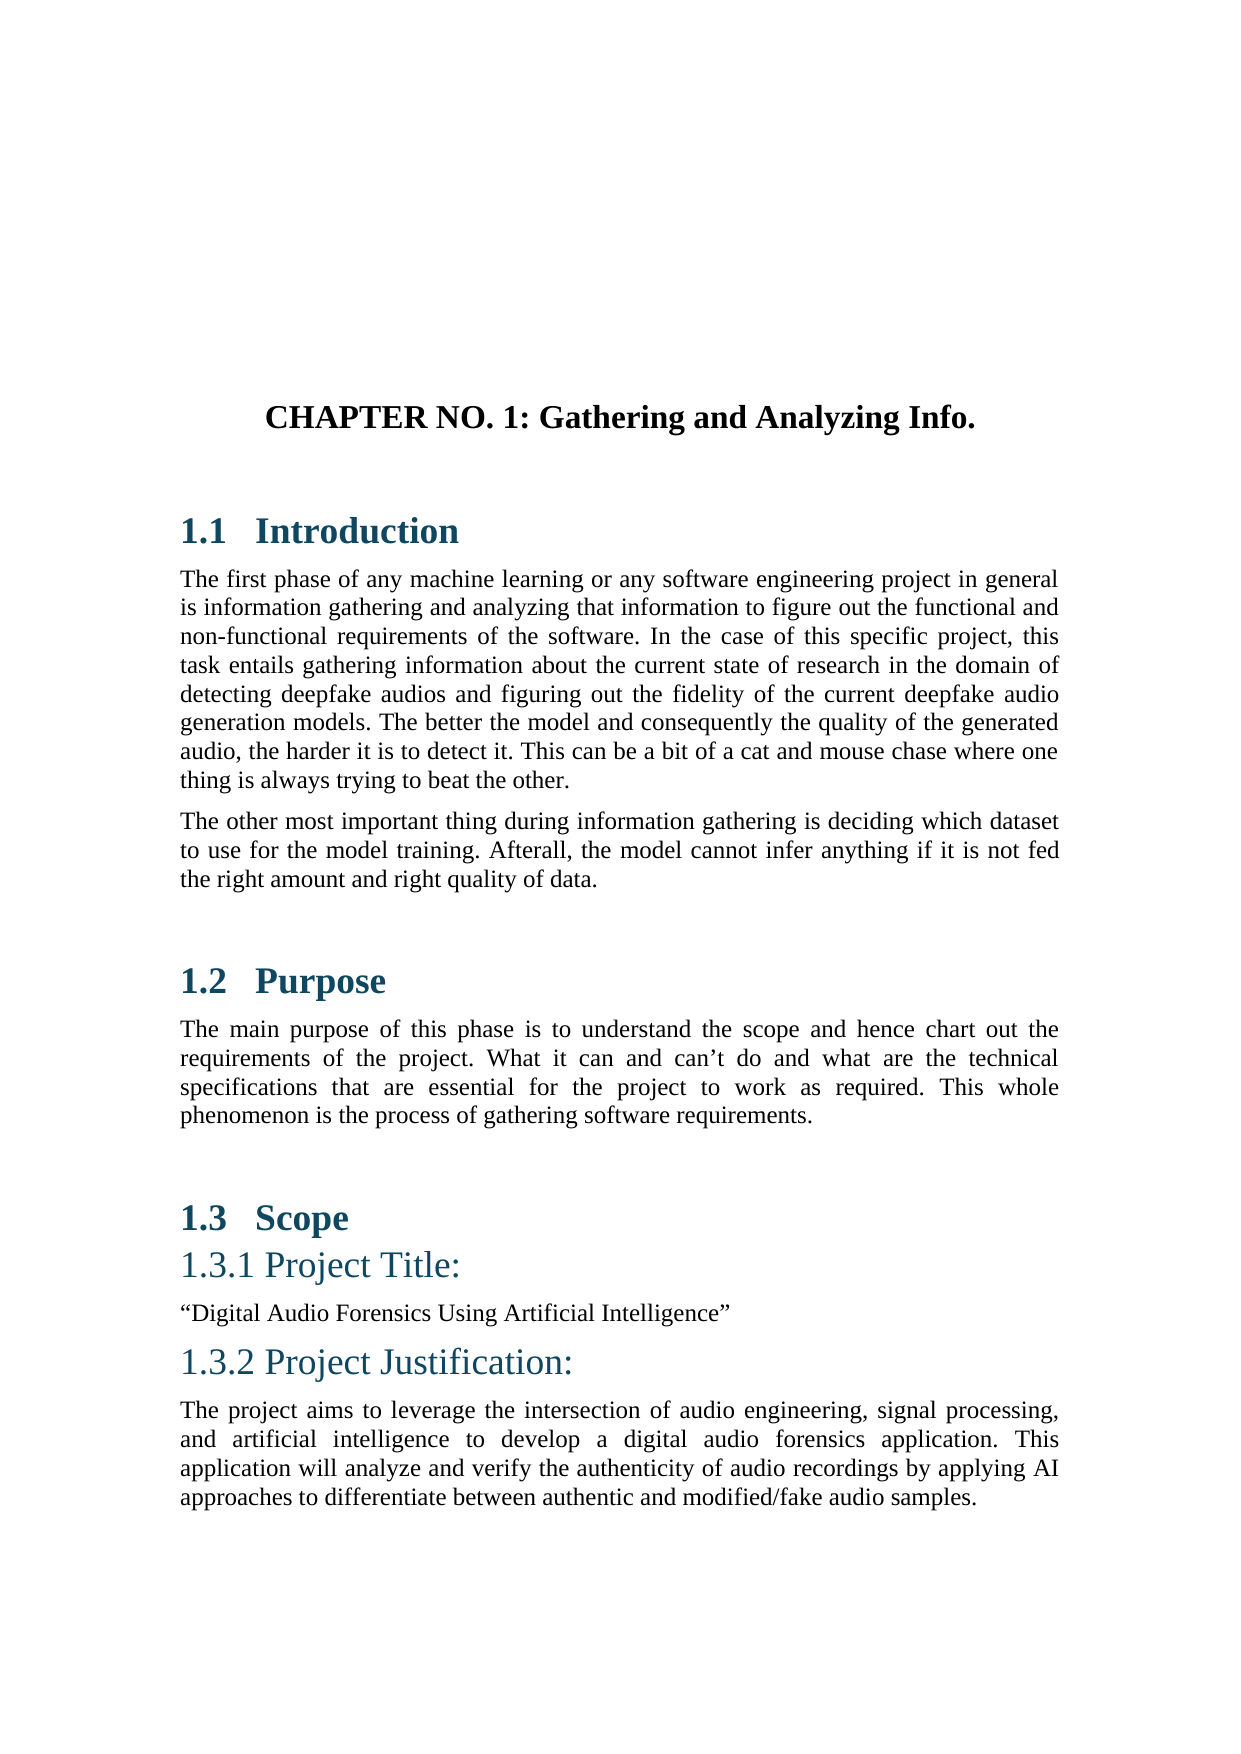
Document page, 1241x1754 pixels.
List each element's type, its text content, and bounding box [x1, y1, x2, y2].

title CHAPTER NO. 1: Gathering and Analyzing Info. [180, 397, 1060, 436]
text The project aims to leverage the intersection of audio engineering, signal processing, and artificial intelligence to develop a digital audio forensics application. This application will analyze and verify the authenticity of audio recordings by applying AI approaches to differentiate between authentic and modified/fake audio samples. [180, 1395, 1060, 1510]
text “Digital Audio Forensics Using Artificial Intelligence” [180, 1298, 1060, 1327]
subtitle 1.3.2 Project Justification: [180, 1340, 1060, 1383]
subtitle 1.3.1 Project Title: [180, 1243, 1060, 1286]
text The first phase of any machine learning or any software engineering project in general is information gathering and analyzing that information to figure out the functional and non-functional requirements of the software. In the case of this specific project, this task entails gathering information about the current state of research in the domain of detecting deepfake audios and figuring out the fidelity of the current deepfake audio generation models. The better the model and consequently the quality of the generated audio, the harder it is to detect it. This can be a bit of a cat and mouse chase where one thing is always trying to beat the other. [180, 564, 1060, 794]
subtitle 1.2 Purpose [180, 959, 1060, 1002]
subtitle 1.1 Introduction [180, 508, 1060, 551]
text The other most important thing during information gathering is deciding which dataset to use for the model training. Afterall, the model cannot infer anything if it is not fed the right amount and right quality of data. [180, 806, 1060, 892]
text The main purpose of this phase is to understand the scope and hence chart out the requirements of the project. What it can and can’t do and what are the technical specifications that are essential for the project to work as required. This whole phenomenon is the process of gathering software requirements. [180, 1014, 1060, 1129]
subtitle 1.3 Scope [180, 1196, 1060, 1239]
